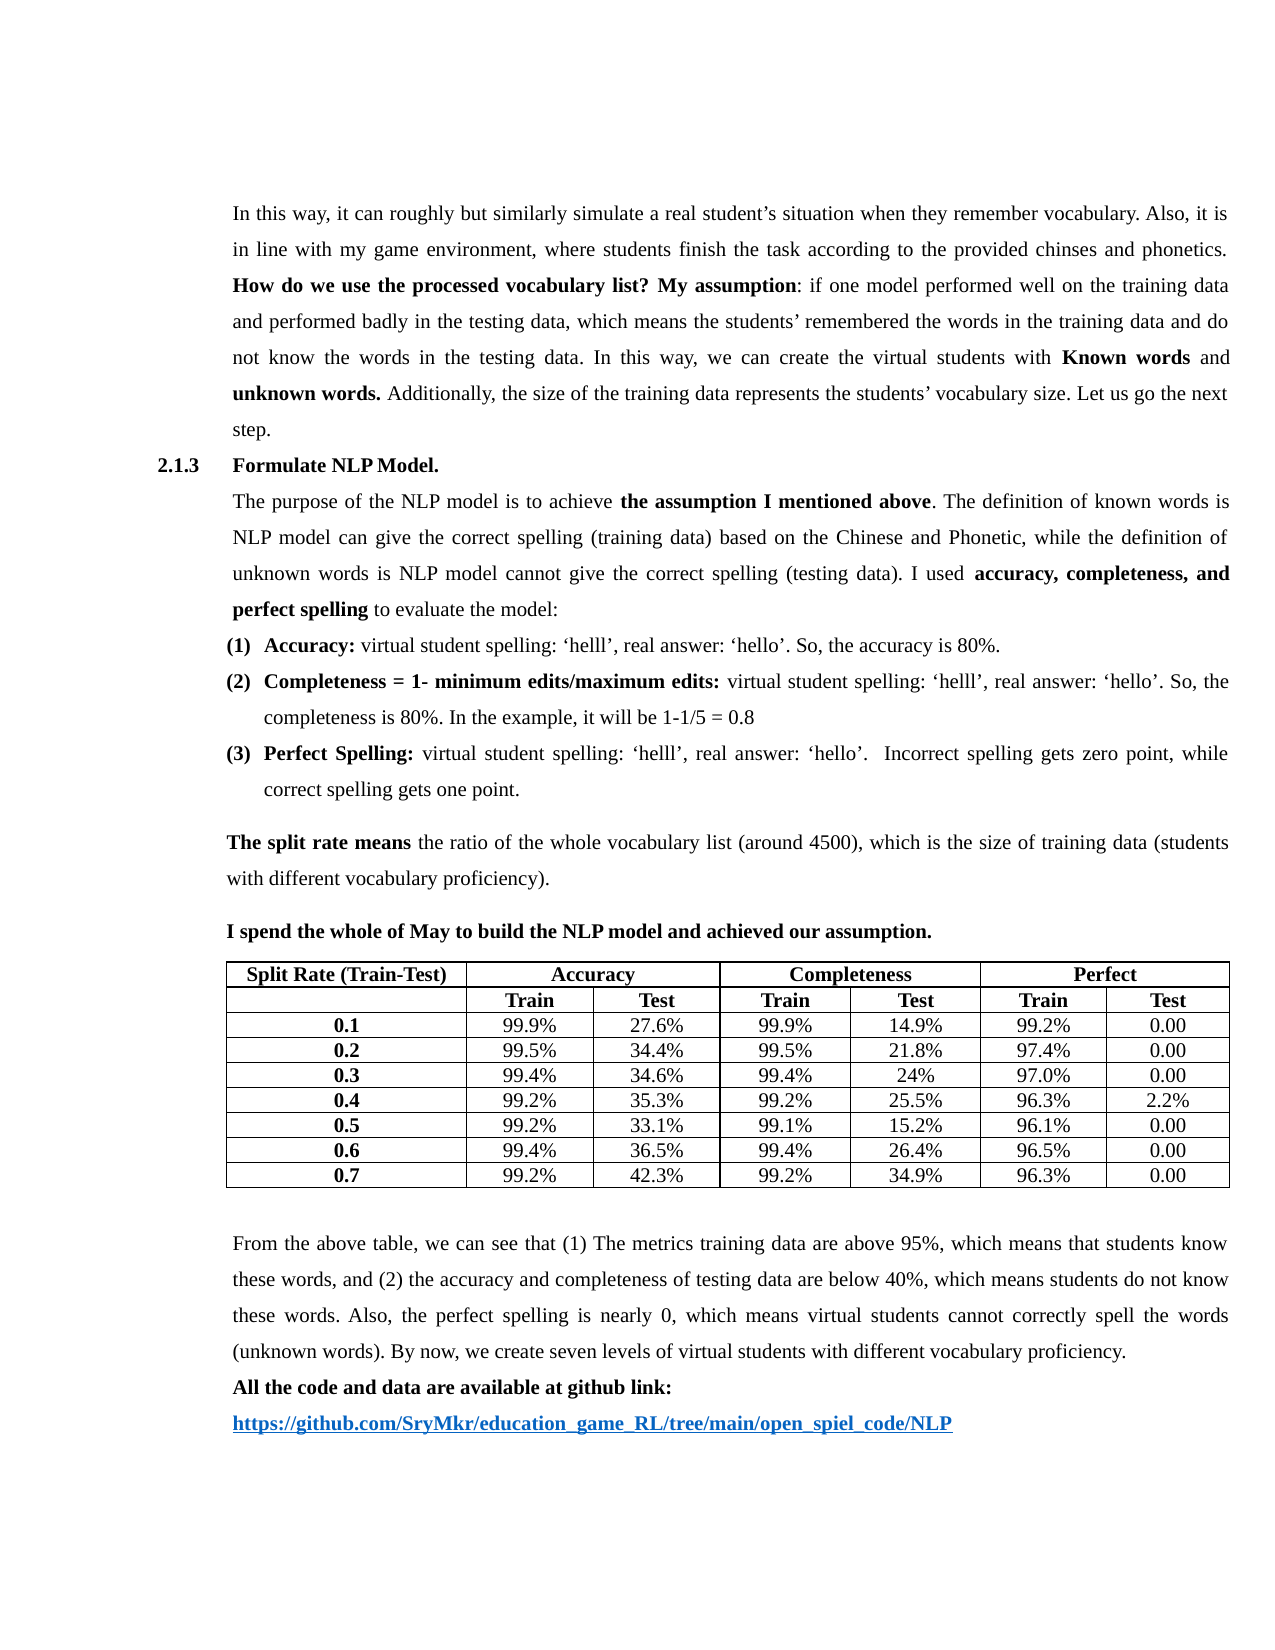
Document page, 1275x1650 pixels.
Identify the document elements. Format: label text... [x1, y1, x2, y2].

table_cell 0.4 [227, 1088, 466, 1112]
table_cell 34.9% [851, 1163, 980, 1187]
table_cell 34.4% [594, 1038, 719, 1062]
table_cell 0.3 [227, 1063, 466, 1087]
table_header Accuracy [467, 963, 719, 986]
text The split rate means the ratio of the whole vocabulary list (around 4500), which is the size of training data (students with different vocabulary proficiency). [226, 830, 1230, 890]
table_cell 2.2% [1107, 1088, 1229, 1112]
table_cell 99.2% [721, 1088, 850, 1112]
table_cell 99.2% [467, 1088, 593, 1112]
table_cell 99.5% [467, 1038, 593, 1062]
table_cell 99.1% [721, 1113, 850, 1137]
table_cell 99.5% [721, 1038, 850, 1062]
table_cell 26.4% [851, 1138, 980, 1162]
table_cell 99.2% [467, 1163, 593, 1187]
table_cell 0.7 [227, 1163, 466, 1187]
table_cell 24% [851, 1063, 980, 1087]
table_cell 0.00 [1107, 1063, 1229, 1087]
table_header Split Rate (Train-Test) [227, 963, 466, 986]
table_cell 21.8% [851, 1038, 980, 1062]
table_cell 97.0% [981, 1063, 1106, 1087]
table_cell Train [981, 988, 1106, 1012]
table_cell 42.3% [594, 1163, 719, 1187]
table_cell Test [851, 988, 980, 1012]
table_cell 0.00 [1107, 1013, 1229, 1037]
table_cell 99.2% [721, 1163, 850, 1187]
table_cell 97.4% [981, 1038, 1106, 1062]
table_cell Test [1107, 988, 1229, 1012]
table_cell [227, 988, 466, 1012]
table_cell 0.6 [227, 1138, 466, 1162]
table_cell 96.3% [981, 1163, 1106, 1187]
table_cell 96.3% [981, 1088, 1106, 1112]
table_cell 99.9% [467, 1013, 593, 1037]
list Perfect Spelling: virtual student spelling: ‘helll’, real answer: ‘hello’. Incorrect spelling gets zero point, while correct spelling gets one point. [226, 741, 1230, 801]
table_cell 27.6% [594, 1013, 719, 1037]
table_cell 99.9% [721, 1013, 850, 1037]
list Completeness = 1- minimum edits/maximum edits: virtual student spelling: ‘helll’, real answer: ‘hello’. So, the completeness is 80%. In the example, it will be 1-1/5 = 0.8 [226, 669, 1230, 729]
table_cell Train [721, 988, 850, 1012]
table_cell 0.2 [227, 1038, 466, 1062]
list From the above table, we can see that (1) The metrics training data are above 95%, which means that students know these words, and (2) the accuracy and completeness of testing data are below 40%, which means students do not know these words. Also, the perfect spelling is nearly 0, which means virtual students cannot correctly spell the words (unknown words). By now, we create seven levels of virtual students with different vocabulary proficiency. [232, 1231, 1230, 1363]
table_cell 0.00 [1107, 1163, 1229, 1187]
list All the code and data are available at github link: https://github.com/SryMkr/education_game_RL/tree/main/open_spiel_code/NLP [232, 1375, 1230, 1435]
table_cell 99.2% [981, 1013, 1106, 1037]
table_cell 0.1 [227, 1013, 466, 1037]
table_cell 96.1% [981, 1113, 1106, 1137]
table_cell 99.4% [467, 1138, 593, 1162]
table_cell 0.00 [1107, 1138, 1229, 1162]
list Formulate NLP Model. [157, 453, 1230, 477]
table_cell 99.4% [721, 1138, 850, 1162]
list In this way, it can roughly but similarly simulate a real student’s situation when they remember vocabulary. Also, it is in line with my game environment, where students finish the task according to the provided chinses and phonetics. How do we use the processed vocabulary list? My assumption: if one model performed well on the training data and performed badly in the testing data, which means the students’ remembered the words in the training data and do not know the words in the testing data. In this way, we can create the virtual students with Known words and unknown words. Additionally, the size of the training data represents the students’ vocabulary size. Let us go the next step. [232, 201, 1230, 441]
table_header Perfect [981, 963, 1229, 986]
table_cell 15.2% [851, 1113, 980, 1137]
table_cell 34.6% [594, 1063, 719, 1087]
table_cell 14.9% [851, 1013, 980, 1037]
table_cell 0.00 [1107, 1113, 1229, 1137]
text I spend the whole of May to build the NLP model and achieved our assumption. [226, 919, 1230, 943]
list The purpose of the NLP model is to achieve the assumption I mentioned above. The definition of known words is NLP model can give the correct spelling (training data) based on the Chinese and Phonetic, while the definition of unknown words is NLP model cannot give the correct spelling (testing data). I used accuracy, completeness, and perfect spelling to evaluate the model: [232, 489, 1230, 621]
table_cell 33.1% [594, 1113, 719, 1137]
table_header Completeness [721, 963, 980, 986]
table_cell 96.5% [981, 1138, 1106, 1162]
table_cell 99.4% [467, 1063, 593, 1087]
table_cell 36.5% [594, 1138, 719, 1162]
table_cell 0.5 [227, 1113, 466, 1137]
table_cell 25.5% [851, 1088, 980, 1112]
table_cell Train [467, 988, 593, 1012]
list Accuracy: virtual student spelling: ‘helll’, real answer: ‘hello’. So, the accuracy is 80%. [226, 633, 1230, 657]
table_cell 99.4% [721, 1063, 850, 1087]
table_cell 99.2% [467, 1113, 593, 1137]
table_cell 35.3% [594, 1088, 719, 1112]
table_cell Test [594, 988, 719, 1012]
table_cell 0.00 [1107, 1038, 1229, 1062]
